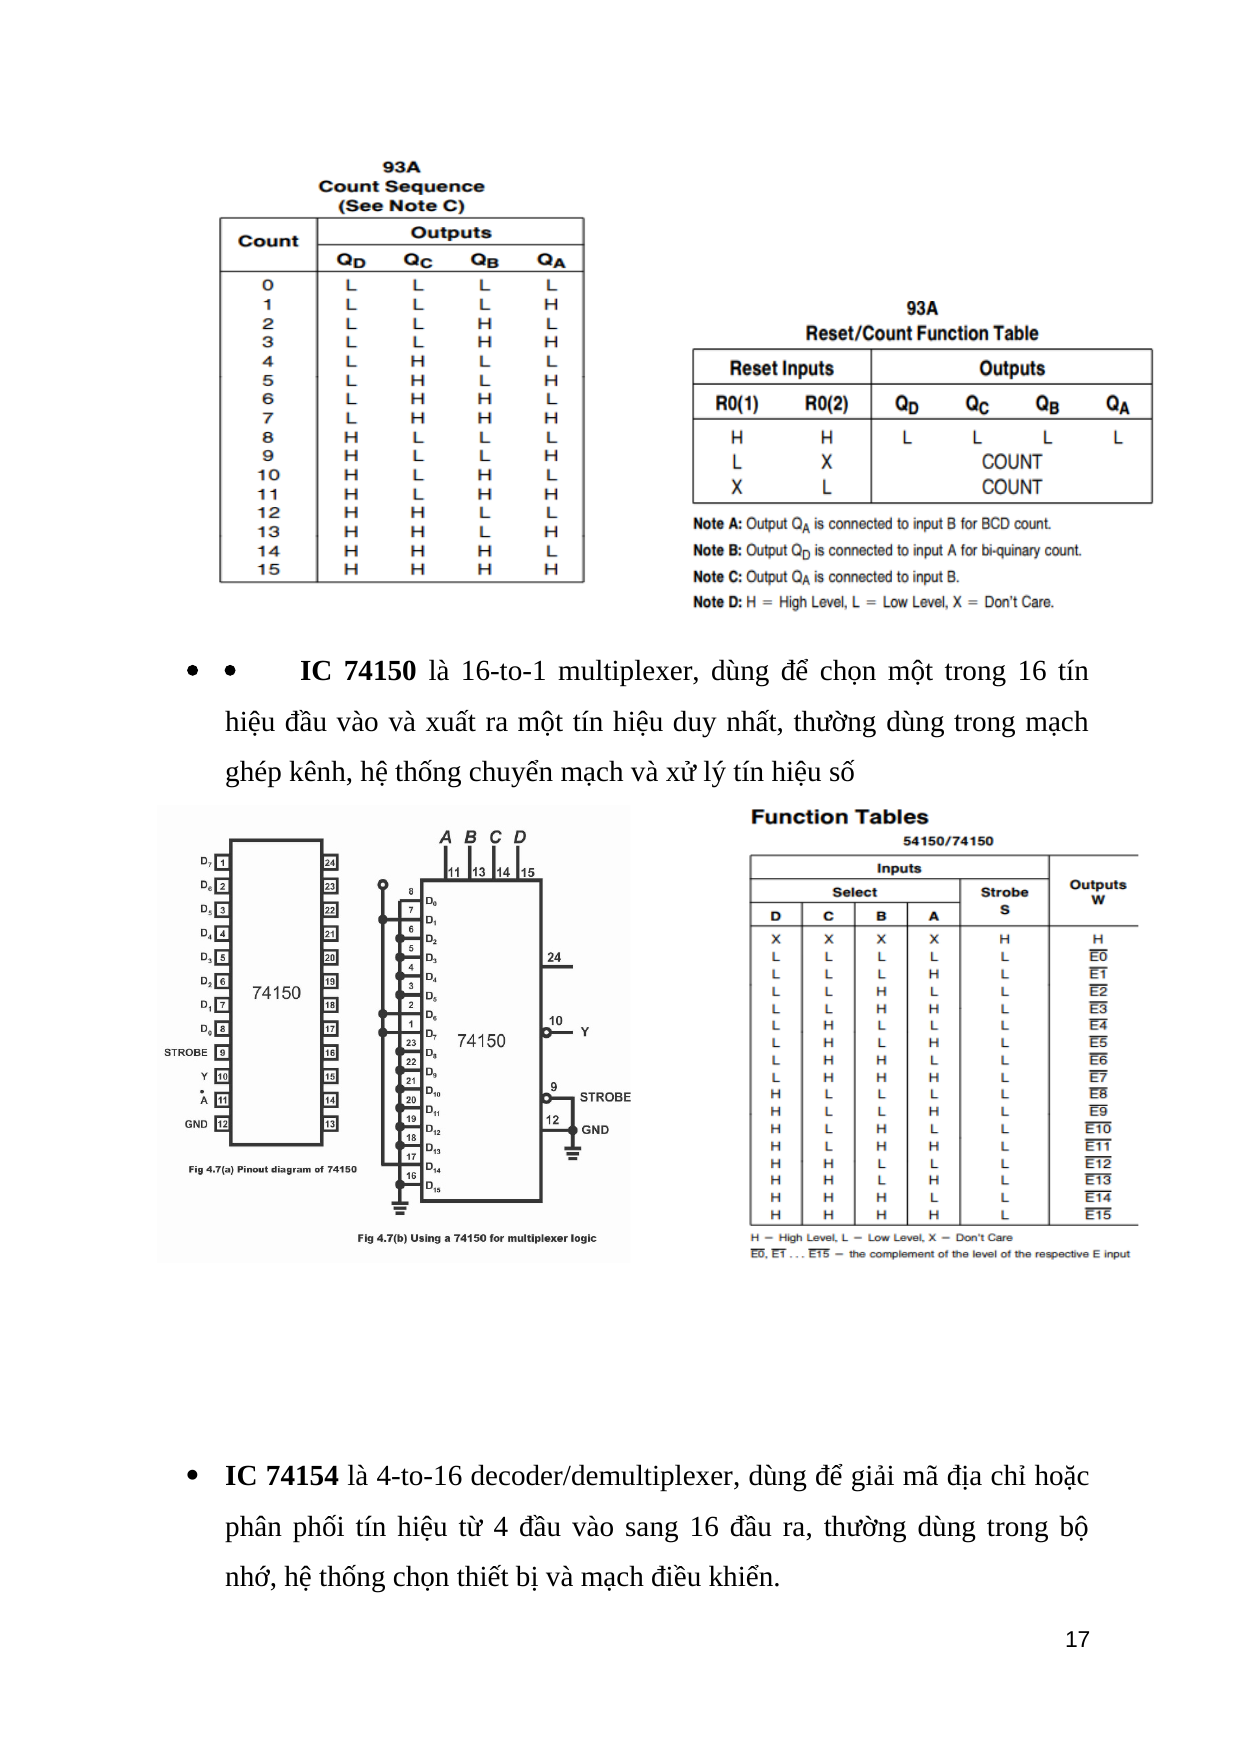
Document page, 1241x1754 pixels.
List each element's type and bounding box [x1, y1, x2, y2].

picture [670, 301, 1168, 617]
picture [205, 151, 599, 607]
